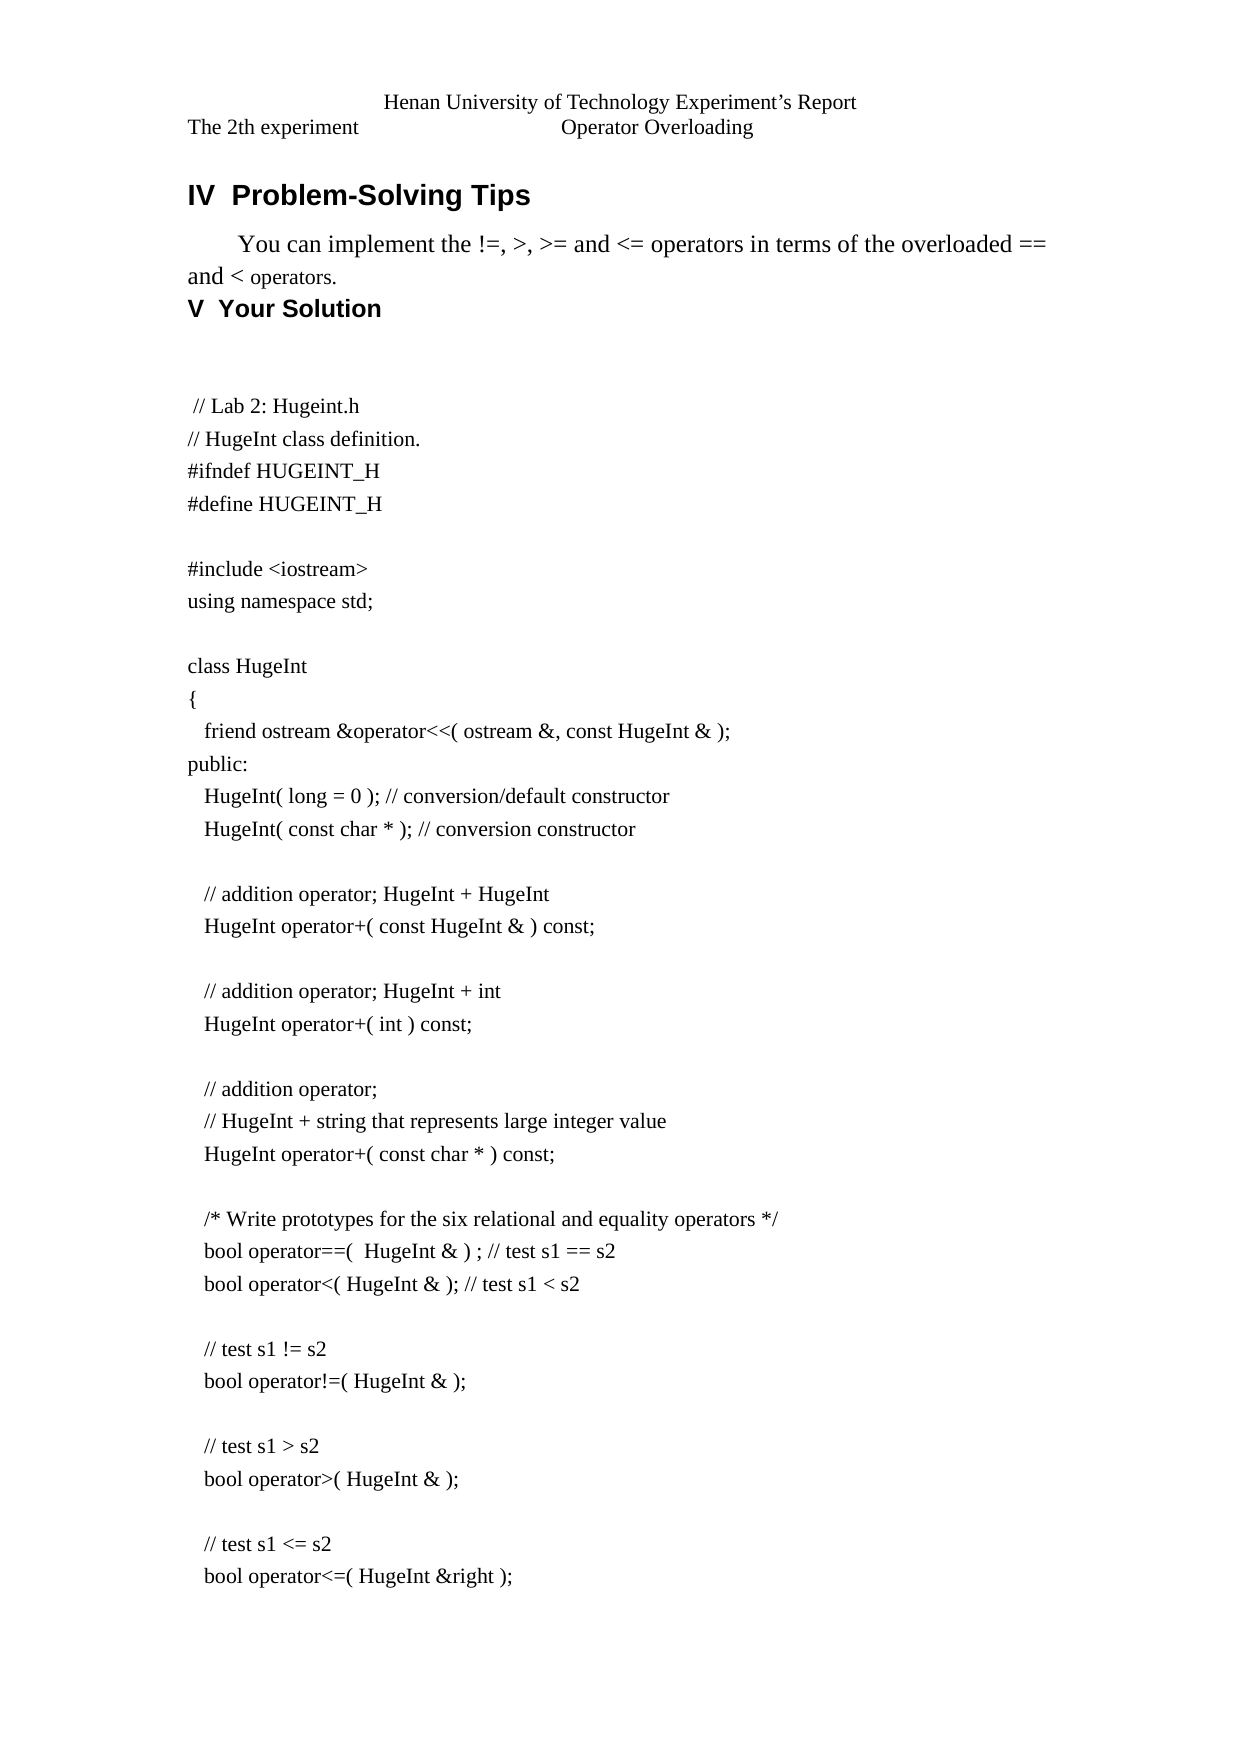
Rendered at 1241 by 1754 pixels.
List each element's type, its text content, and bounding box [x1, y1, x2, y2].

text HugeInt operator+( const HugeInt & ) const; [187, 909, 1053, 942]
text // addition operator; HugeInt + int [187, 974, 1053, 1007]
text HugeInt operator+( const char * ) const; [187, 1137, 1053, 1169]
text // addition operator; HugeInt + HugeInt [187, 877, 1053, 909]
text public: [187, 747, 1053, 779]
text // HugeInt class definition. [187, 422, 1053, 454]
text // test s1 != s2 [187, 1332, 1053, 1364]
text // test s1 > s2 [187, 1429, 1053, 1462]
text bool operator<=( HugeInt &right ); [187, 1559, 1053, 1592]
text { [187, 682, 1053, 714]
text HugeInt( const char * ); // conversion constructor [187, 812, 1053, 844]
text bool operator>( HugeInt & ); [187, 1462, 1053, 1494]
text HugeInt operator+( int ) const; [187, 1007, 1053, 1039]
text using namespace std; [187, 584, 1053, 617]
text bool operator<( HugeInt & ); // test s1 < s2 [187, 1267, 1053, 1299]
text #define HUGEINT_H [187, 487, 1053, 519]
text HugeInt( long = 0 ); // conversion/default constructor [187, 779, 1053, 812]
text #include <iostream> [187, 552, 1053, 584]
text #ifndef HUGEINT_H [187, 454, 1053, 487]
text bool operator==( HugeInt & ) ; // test s1 == s2 [187, 1234, 1053, 1267]
text // HugeInt + string that represents large integer value [187, 1104, 1053, 1137]
text You can implement the !=, >, >= and <= operators in terms of the overloaded == and < operators. [187, 227, 1053, 292]
text friend ostream &operator<<( ostream &, const HugeInt & ); [187, 714, 1053, 747]
text class HugeInt [187, 649, 1053, 682]
text // Lab 2: Hugeint.h [187, 389, 1053, 422]
text // test s1 <= s2 [187, 1527, 1053, 1559]
text V Your Solution [187, 292, 1053, 324]
text bool operator!=( HugeInt & ); [187, 1364, 1053, 1397]
text IV Problem-Solving Tips [187, 162, 1053, 227]
text /* Write prototypes for the six relational and equality operators */ [187, 1202, 1053, 1234]
text // addition operator; [187, 1072, 1053, 1104]
